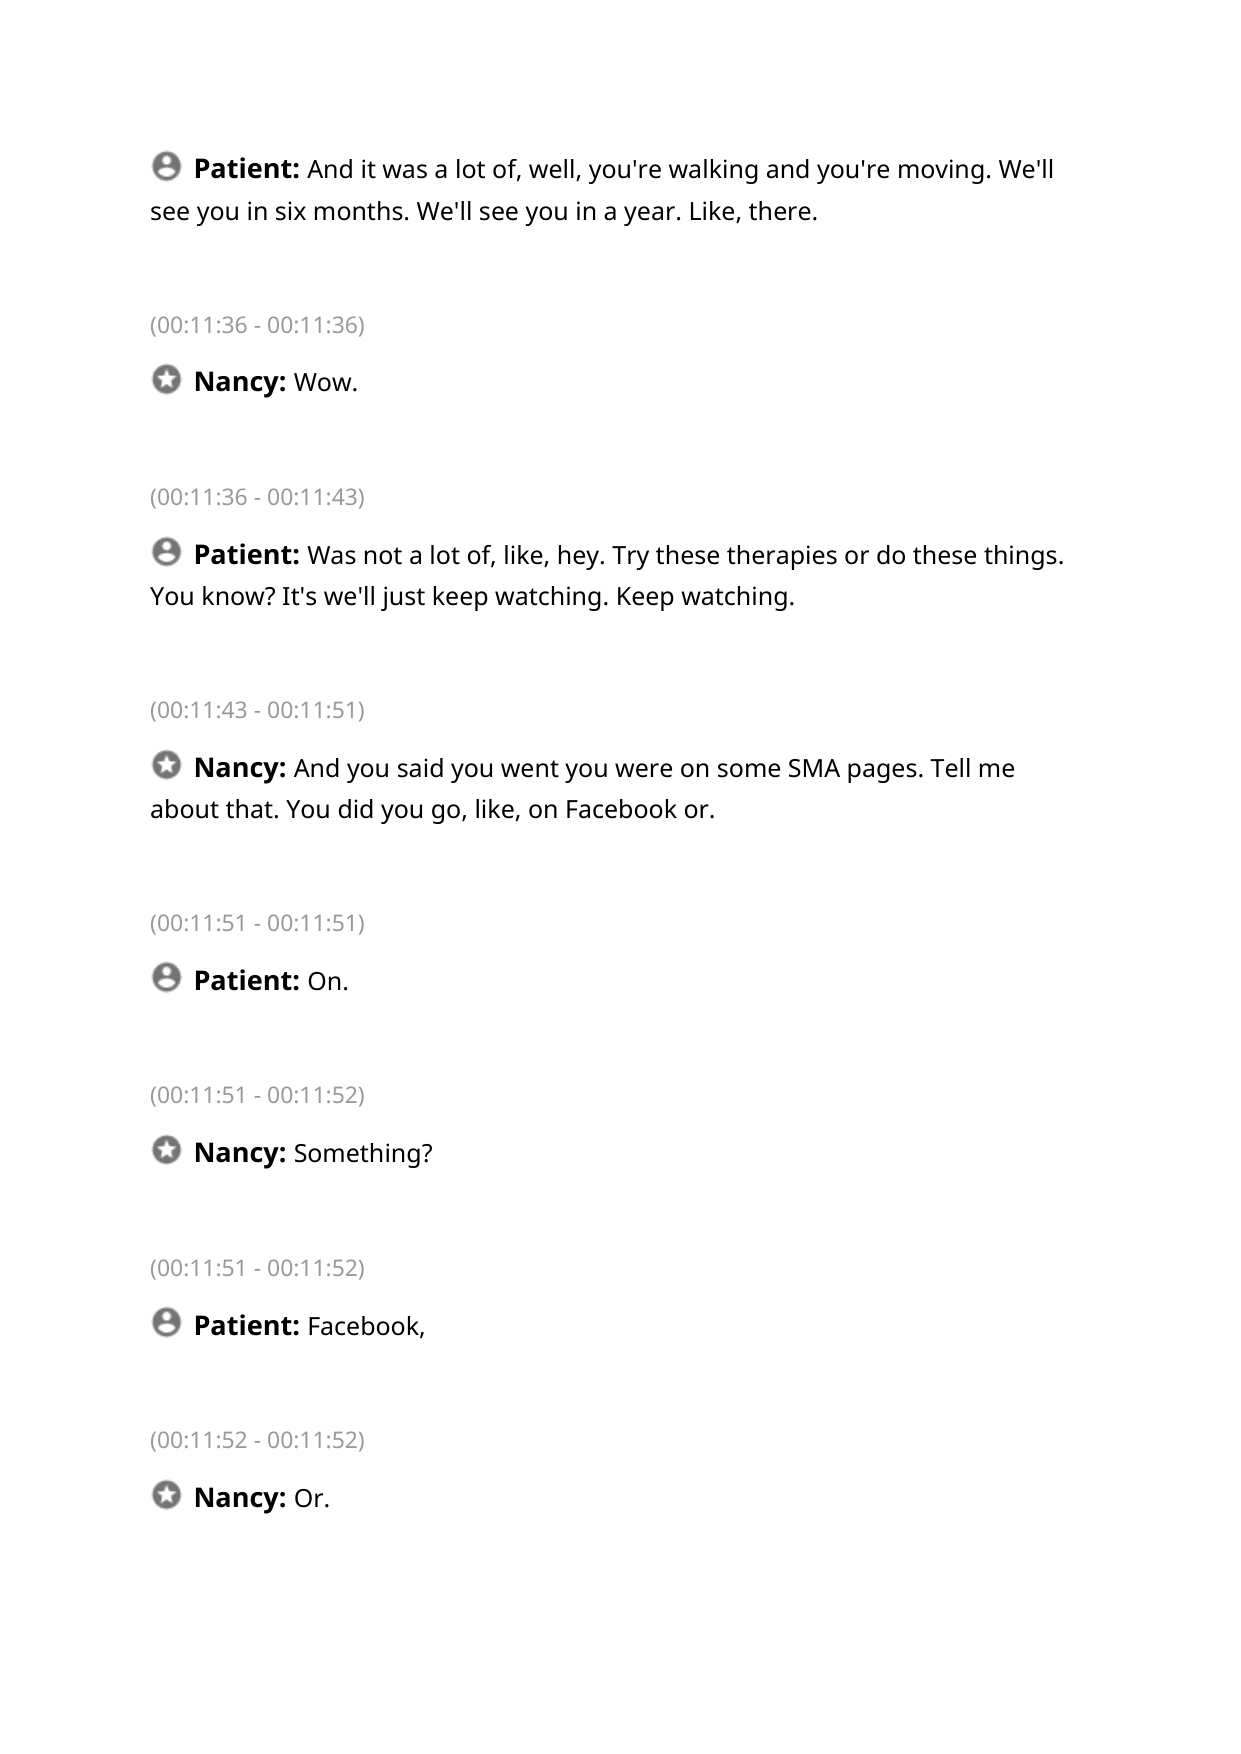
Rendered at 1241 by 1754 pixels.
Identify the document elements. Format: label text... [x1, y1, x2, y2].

text (00:11:36 - 00:11:36) [150, 309, 1090, 340]
text (00:11:51 - 00:11:52) [150, 1079, 1090, 1111]
text (00:11:51 - 00:11:51) [150, 907, 1090, 938]
text Patient: On. [150, 961, 1090, 998]
picture [150, 535, 184, 569]
text (00:11:51 - 00:11:52) [150, 1252, 1090, 1283]
text Nancy: Something? [150, 1133, 1090, 1170]
text (00:11:52 - 00:11:52) [150, 1424, 1090, 1456]
text Nancy: Wow. [150, 363, 1090, 400]
text Patient: Was not a lot of, like, hey. Try these therapies or do these things. You know? It's we'll just keep watching. Keep watching. [150, 535, 1090, 613]
picture [150, 149, 184, 184]
picture [150, 1305, 184, 1340]
text Nancy: And you said you went you were on some SMA pages. Tell me about that. You did you go, like, on Facebook or. [150, 748, 1090, 826]
text Patient: And it was a lot of, well, you're walking and you're moving. We'll see you in six months. We'll see you in a year. Like, there. [150, 150, 1090, 228]
picture [150, 748, 184, 782]
text (00:11:43 - 00:11:51) [150, 694, 1090, 725]
text Patient: Facebook, [150, 1306, 1090, 1343]
picture [150, 1133, 184, 1167]
text Nancy: Or. [150, 1478, 1090, 1515]
text (00:11:36 - 00:11:43) [150, 481, 1090, 512]
picture [150, 960, 184, 995]
picture [150, 362, 184, 397]
picture [150, 1478, 184, 1512]
